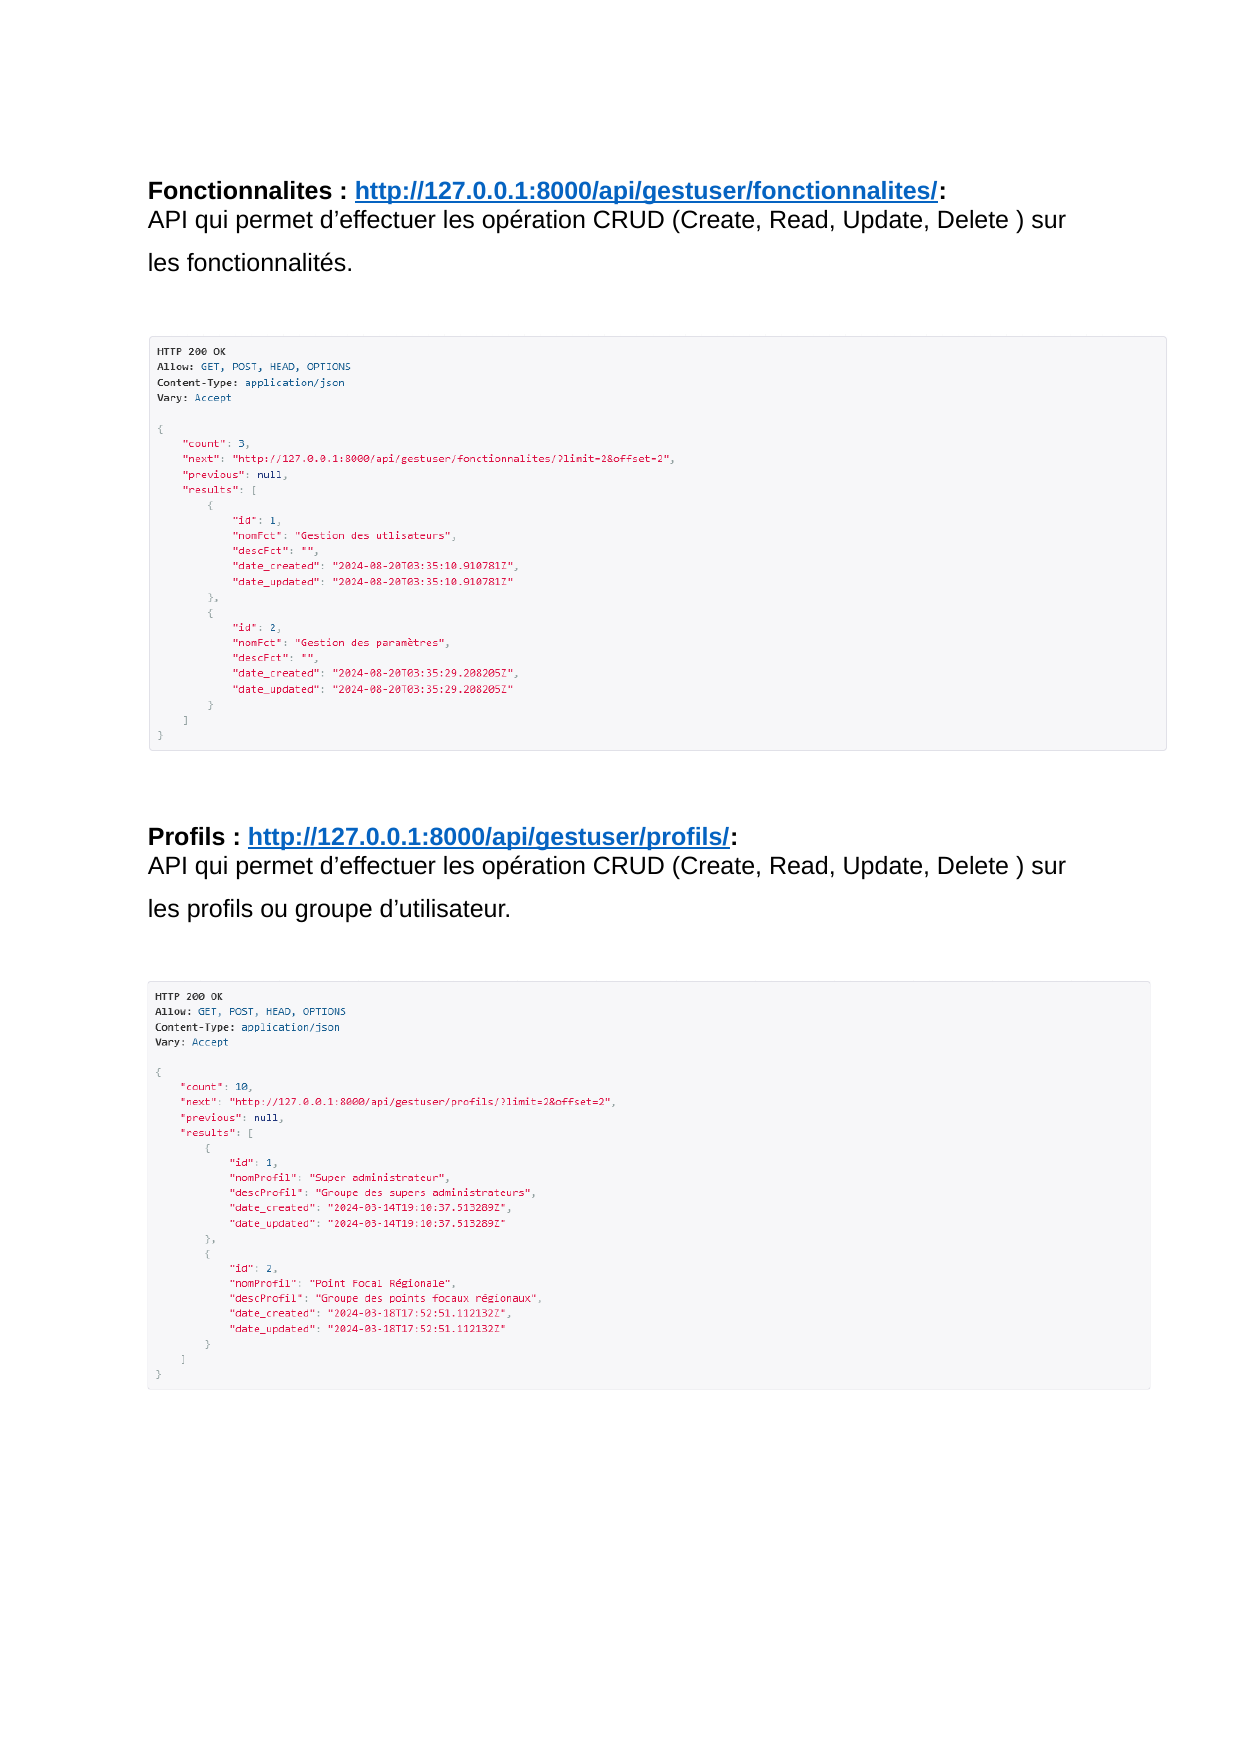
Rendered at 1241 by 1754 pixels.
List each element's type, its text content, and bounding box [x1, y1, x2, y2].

text API qui permet d’effectuer les opération CRUD (Create, Read, Update, Delete ) sur les fonctionnalités. [148, 205, 1093, 277]
text Profils : http://127.0.0.1:8000/api/gestuser/profils/: [148, 822, 1093, 851]
text Fonctionnalites : http://127.0.0.1:8000/api/gestuser/fonctionnalites/: [148, 176, 1093, 205]
picture [147, 980, 1151, 1390]
picture [147, 334, 1168, 752]
text API qui permet d’effectuer les opération CRUD (Create, Read, Update, Delete ) sur les profils ou groupe d’utilisateur. [148, 851, 1093, 923]
